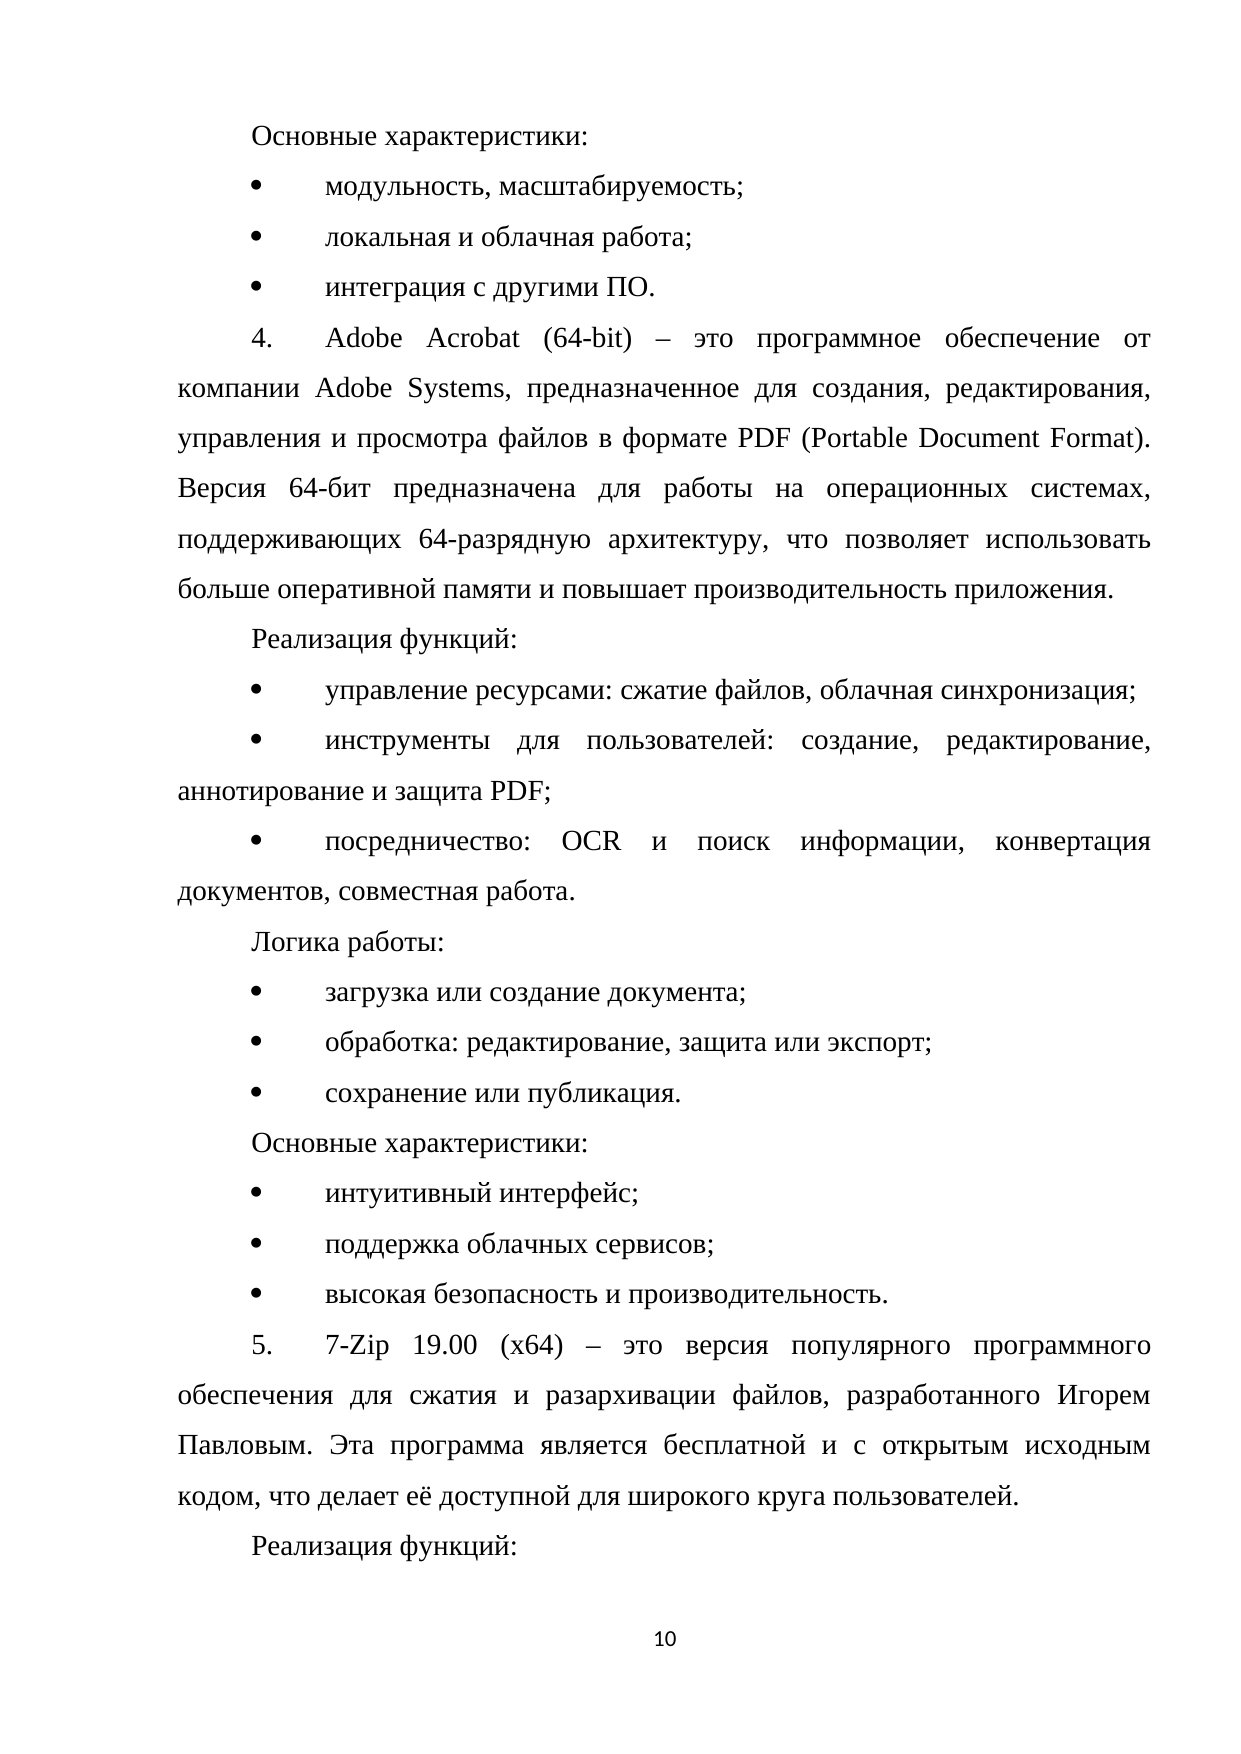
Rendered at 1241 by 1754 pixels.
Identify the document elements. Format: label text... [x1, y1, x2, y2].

list локальная и облачная работа; [177, 219, 1152, 252]
list 7-Zip 19.00 (x64) – это версия популярного программного обеспечения для сжатия и разархивации файлов, разработанного Игорем Павловым. Эта программа является бесплатной и с открытым исходным кодом, что делает её доступной для широкого круга пользователей. [177, 1327, 1152, 1511]
list высокая безопасность и производительность. [177, 1276, 1152, 1310]
list поддержка облачных сервисов; [177, 1226, 1152, 1260]
list Adobe Acrobat (64-bit) – это программное обеспечение от компании Adobe Systems, предназначенное для создания, редактирования, управления и просмотра файлов в формате PDF (Portable Document Format). Версия 64-бит предназначена для работы на операционных системах, поддерживающих 64-разрядную архитектуру, что позволяет использовать больше оперативной памяти и повышает производительность приложения. [177, 320, 1152, 605]
list интуитивный интерфейс; [177, 1176, 1152, 1209]
list управление ресурсами: сжатие файлов, облачная синхронизация; [177, 672, 1152, 706]
list инструменты для пользователей: создание, редактирование, аннотирование и защита PDF; [177, 722, 1152, 806]
list обработка: редактирование, защита или экспорт; [177, 1024, 1152, 1058]
text Реализация функций: [177, 622, 1152, 655]
text Основные характеристики: [177, 1125, 1152, 1159]
text Логика работы: [177, 924, 1152, 957]
list сохранение или публикация. [177, 1075, 1152, 1108]
list Основные характеристики: [177, 118, 1152, 152]
list интеграция с другими ПО. [177, 269, 1152, 303]
list Реализация функций: [177, 1528, 1152, 1562]
list посредничество: OCR и поиск информации, конвертация документов, совместная работа. [177, 823, 1152, 907]
list модульность, масштабируемость; [177, 168, 1152, 202]
list загрузка или создание документа; [177, 974, 1152, 1008]
